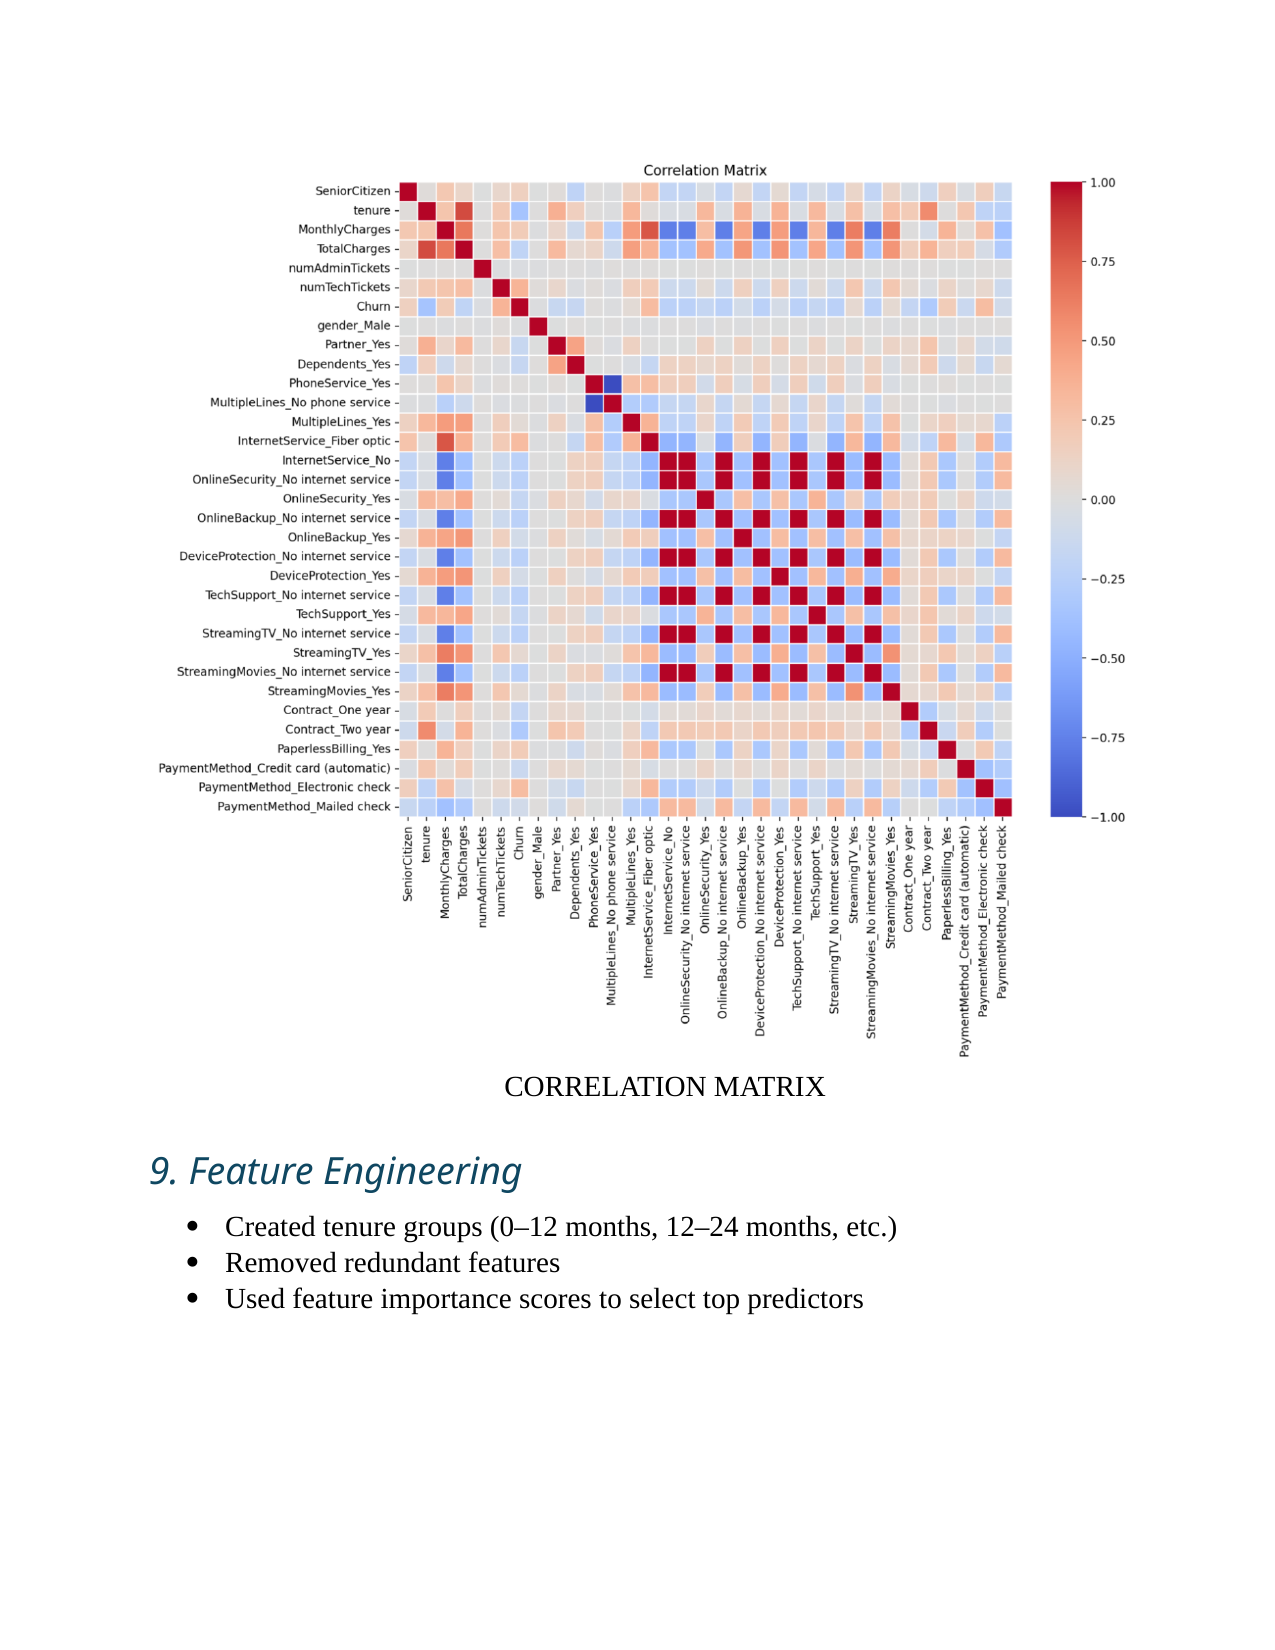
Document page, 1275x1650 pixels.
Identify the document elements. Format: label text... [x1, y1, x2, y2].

list Created tenure groups (0–12 months, 12–24 months, etc.) [187, 1209, 1132, 1243]
subtitle 9. Feature Engineering [148, 1144, 705, 1195]
list Used feature importance scores to select top predictors [187, 1281, 1132, 1315]
picture [150, 157, 1133, 1065]
text CORRELATION MATRIX [300, 1069, 1132, 1103]
list Removed redundant features [187, 1245, 1132, 1279]
